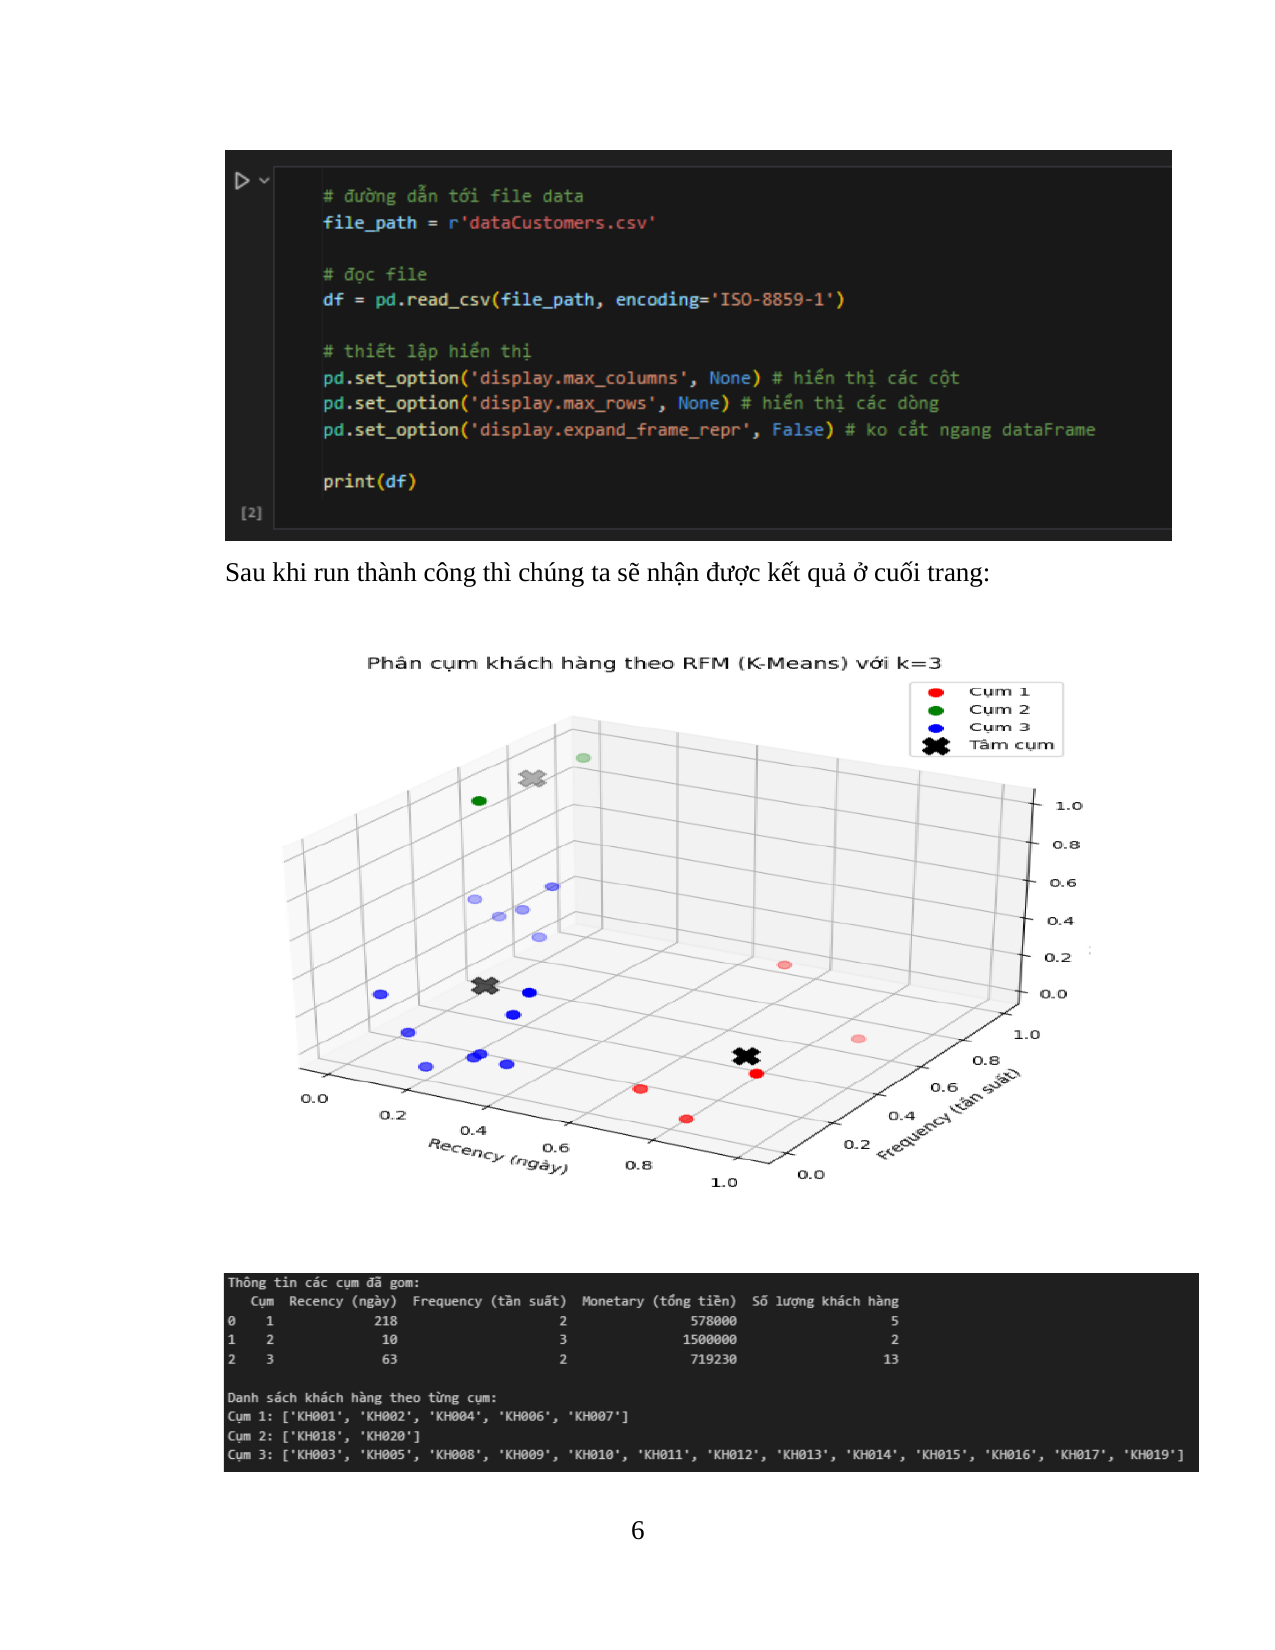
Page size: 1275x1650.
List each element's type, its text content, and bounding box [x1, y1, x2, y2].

picture [225, 649, 1091, 1199]
picture [223, 1273, 1199, 1472]
list Sau khi run thành công thì chúng ta sẽ nhận được kết quả ở cuối trang: [225, 556, 1125, 587]
picture [225, 150, 1172, 541]
